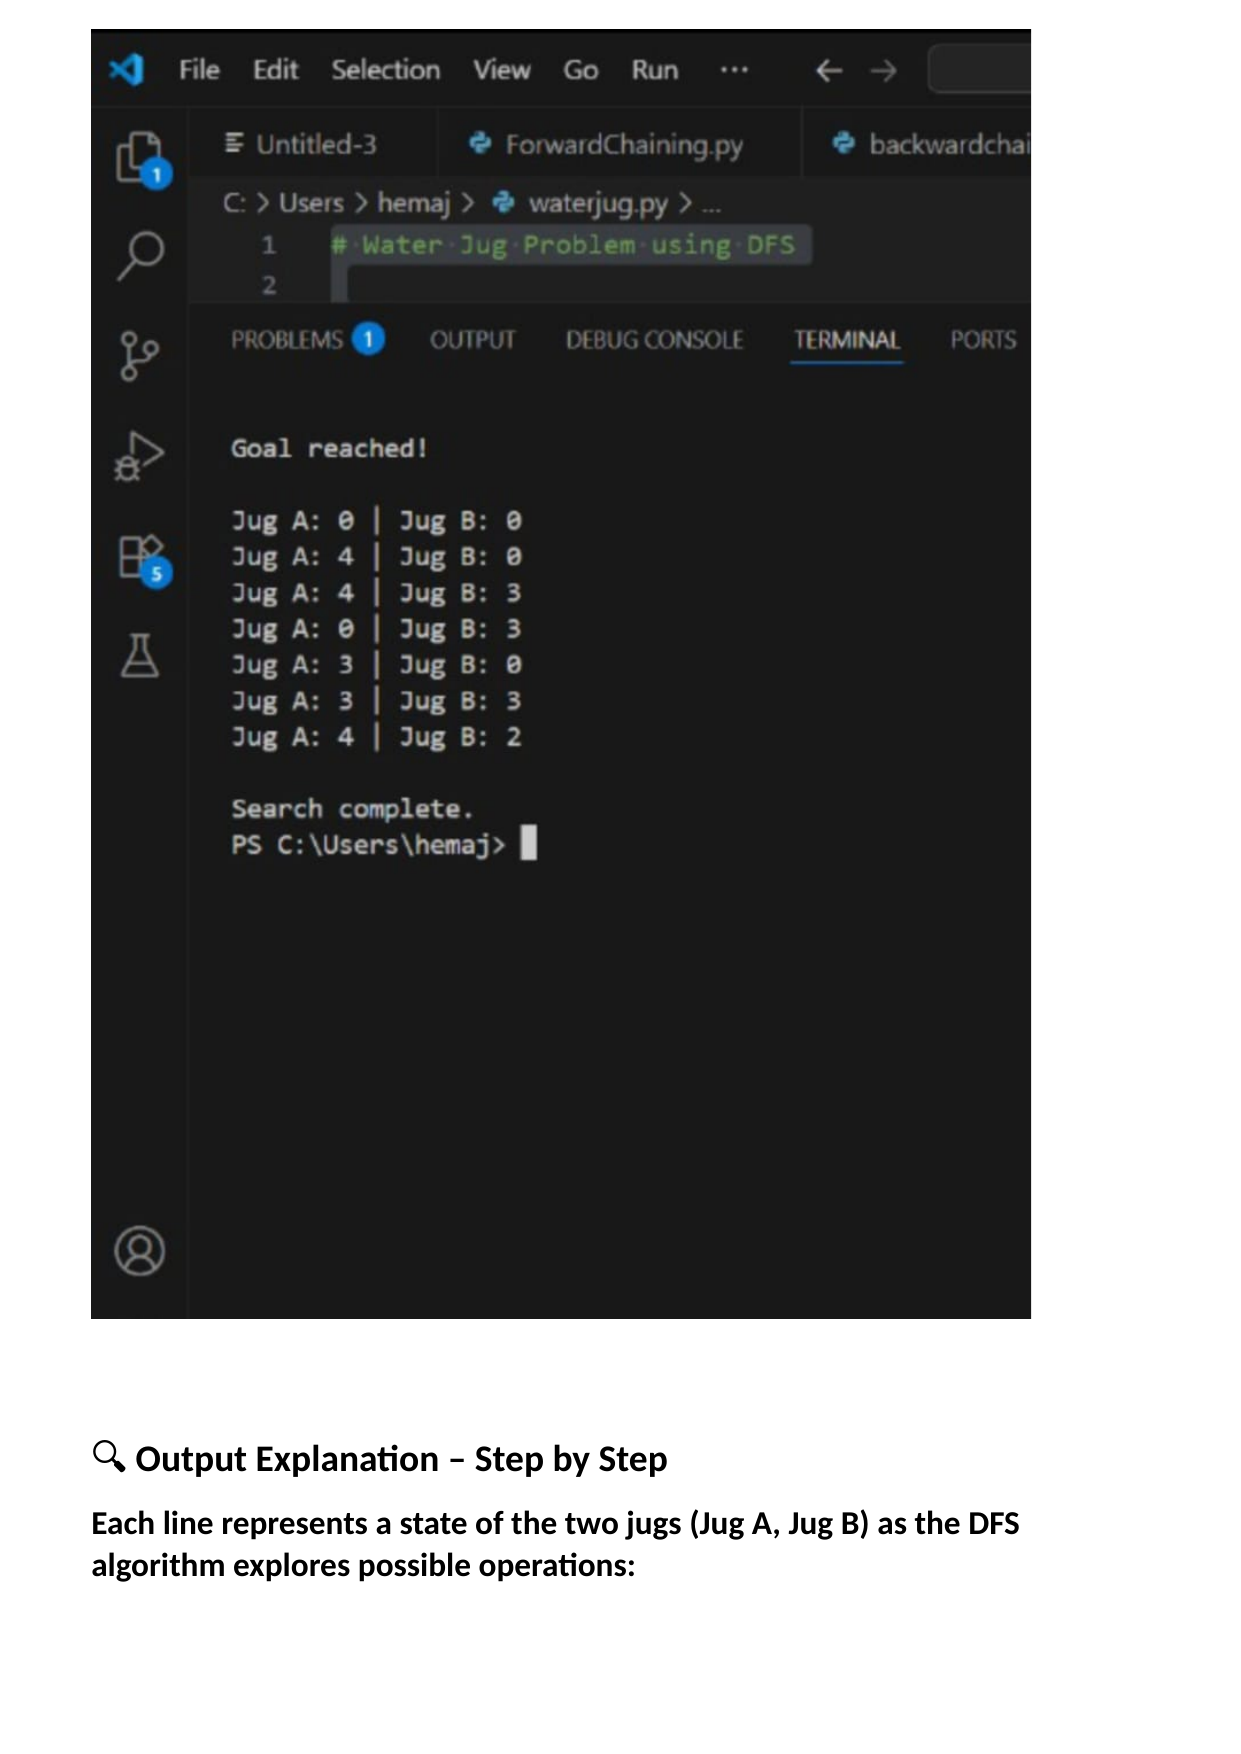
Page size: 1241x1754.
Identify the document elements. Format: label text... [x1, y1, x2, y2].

text Each line represents a state of the two jugs (Jug A, Jug B) as the DFS algorithm explores possible operations: [91, 1502, 1139, 1585]
picture [91, 29, 1032, 1319]
text 🔍 Output Explanation – Step by Step [91, 1431, 1139, 1482]
